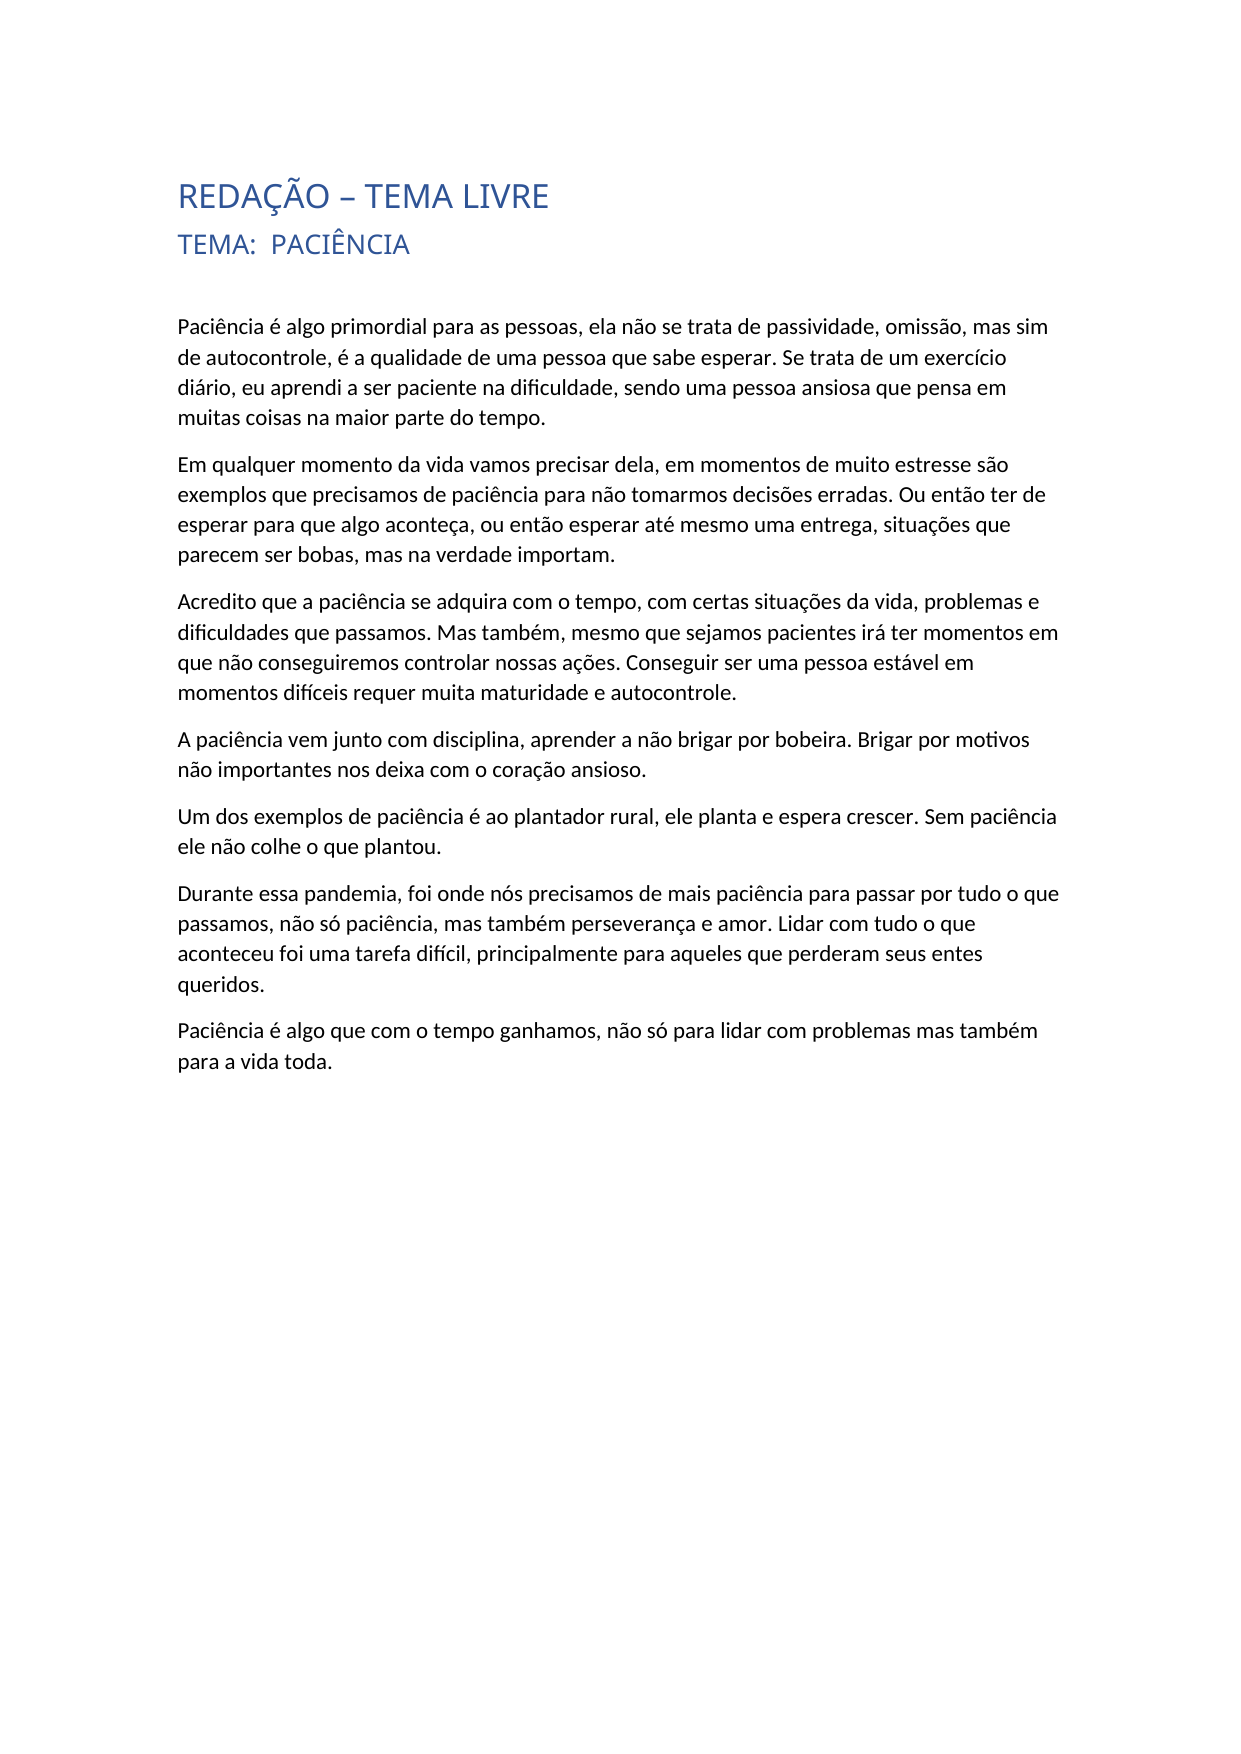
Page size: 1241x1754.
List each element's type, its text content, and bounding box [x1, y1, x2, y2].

subtitle TEMA: PACIÊNCIA [177, 226, 1063, 263]
text Um dos exemplos de paciência é ao plantador rural, ele planta e espera crescer. Sem paciência ele não colhe o que plantou. [177, 802, 1063, 860]
text Durante essa pandemia, foi onde nós precisamos de mais paciência para passar por tudo o que passamos, não só paciência, mas também perseverança e amor. Lidar com tudo o que aconteceu foi uma tarefa difícil, principalmente para aqueles que perderam seus entes queridos. [177, 879, 1063, 998]
text Paciência é algo primordial para as pessoas, ela não se trata de passividade, omissão, mas sim de autocontrole, é a qualidade de uma pessoa que sabe esperar. Se trata de um exercício diário, eu aprendi a ser paciente na dificuldade, sendo uma pessoa ansiosa que pensa em muitas coisas na maior parte do tempo. [177, 312, 1063, 431]
text Paciência é algo que com o tempo ganhamos, não só para lidar com problemas mas também para a vida toda. [177, 1017, 1063, 1075]
subtitle REDAÇÃO – TEMA LIVRE [177, 173, 1063, 218]
text A paciência vem junto com disciplina, aprender a não brigar por bobeira. Brigar por motivos não importantes nos deixa com o coração ansioso. [177, 725, 1063, 783]
text Em qualquer momento da vida vamos precisar dela, em momentos de muito estresse são exemplos que precisamos de paciência para não tomarmos decisões erradas. Ou então ter de esperar para que algo aconteça, ou então esperar até mesmo uma entrega, situações que parecem ser bobas, mas na verdade importam. [177, 450, 1063, 568]
text Acredito que a paciência se adquira com o tempo, com certas situações da vida, problemas e dificuldades que passamos. Mas também, mesmo que sejamos pacientes irá ter momentos em que não conseguiremos controlar nossas ações. Conseguir ser uma pessoa estável em momentos difíceis requer muita maturidade e autocontrole. [177, 587, 1063, 706]
